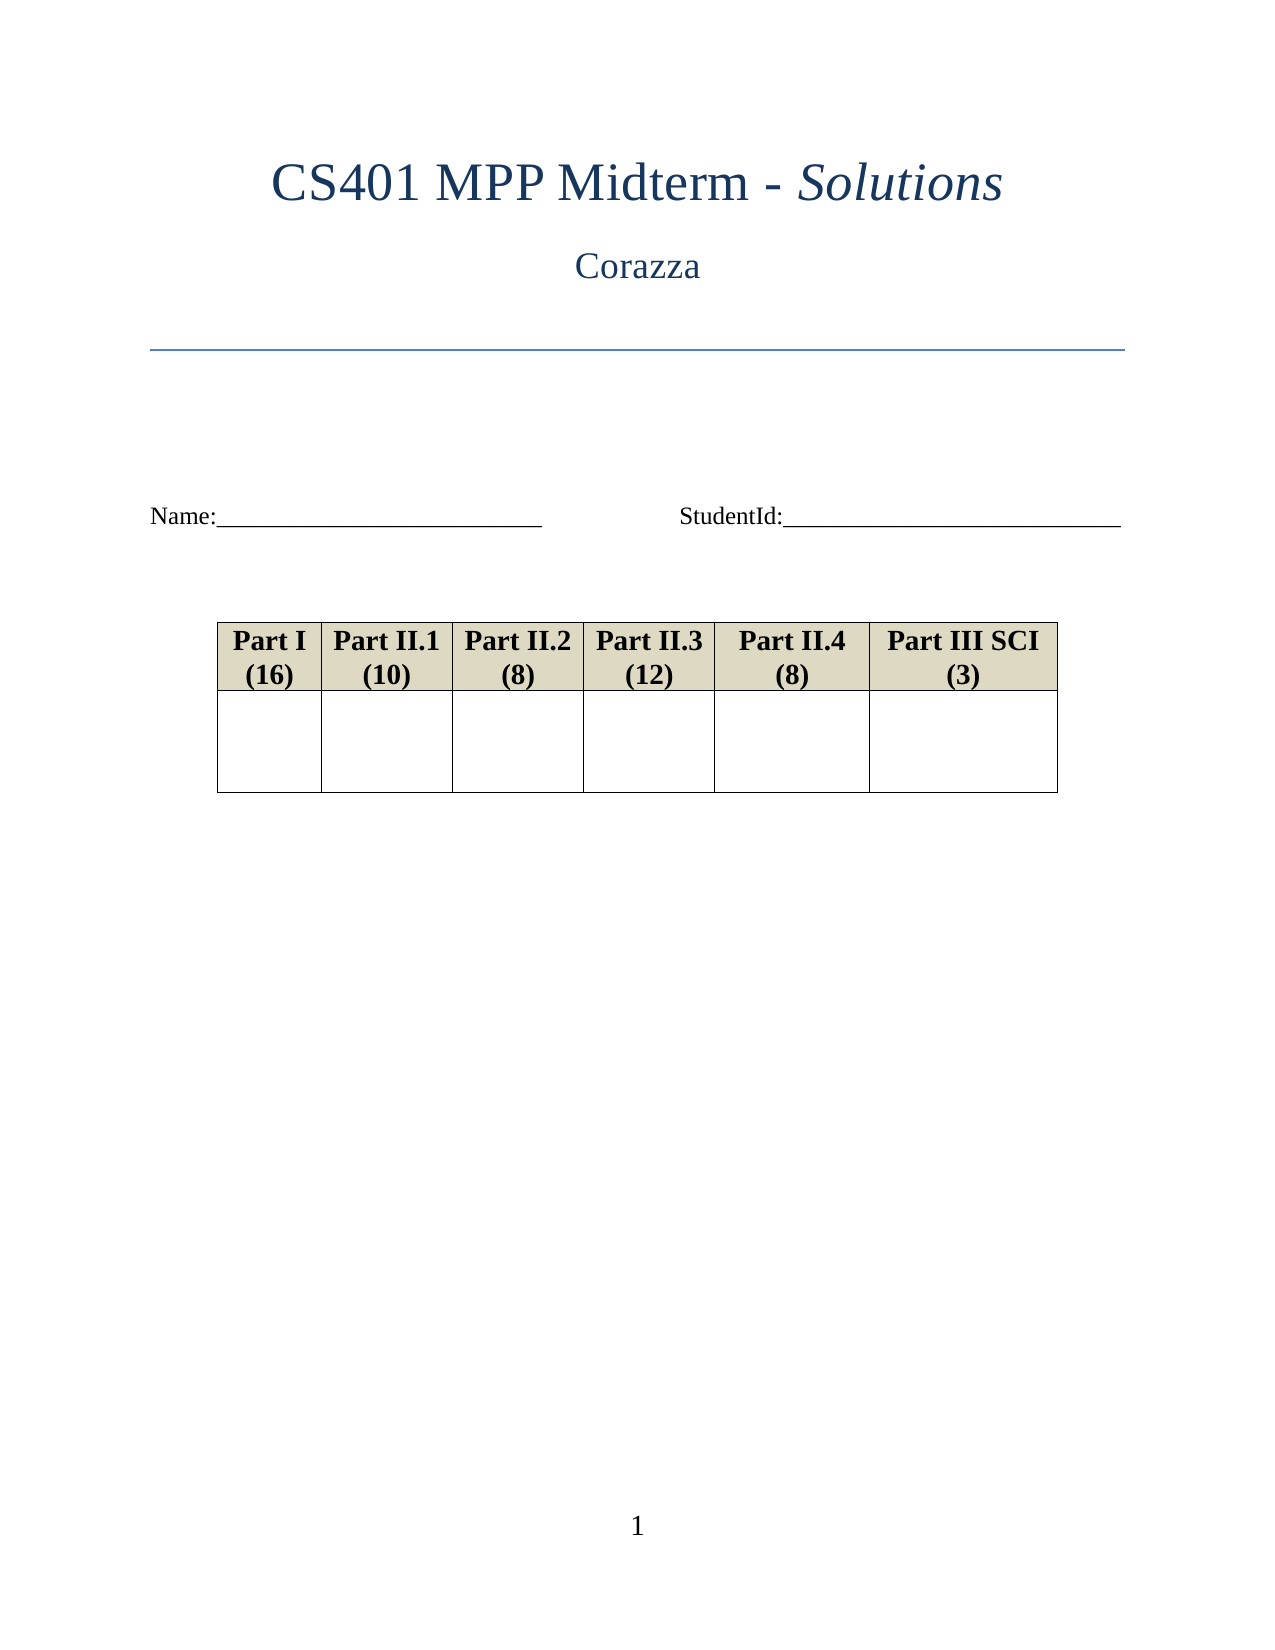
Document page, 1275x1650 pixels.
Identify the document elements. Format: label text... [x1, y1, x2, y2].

table_header Part II.3 (12) [584, 623, 714, 690]
table_cell [870, 691, 1057, 792]
title CS401 MPP Midterm - Solutions [150, 150, 1125, 212]
table_cell [322, 691, 452, 792]
table_cell [715, 691, 869, 792]
text Name:__________________________ StudentId:___________________________ [150, 501, 1125, 530]
table_cell [584, 691, 714, 792]
table_header Part II.2 (8) [453, 623, 583, 690]
table_cell [453, 691, 583, 792]
table_header Part I (16) [218, 623, 321, 690]
table_header Part III SCI (3) [870, 623, 1057, 690]
table_cell [218, 691, 321, 792]
title Corazza [150, 243, 1125, 349]
table_header Part II.1 (10) [322, 623, 452, 690]
table_header Part II.4 (8) [715, 623, 869, 690]
